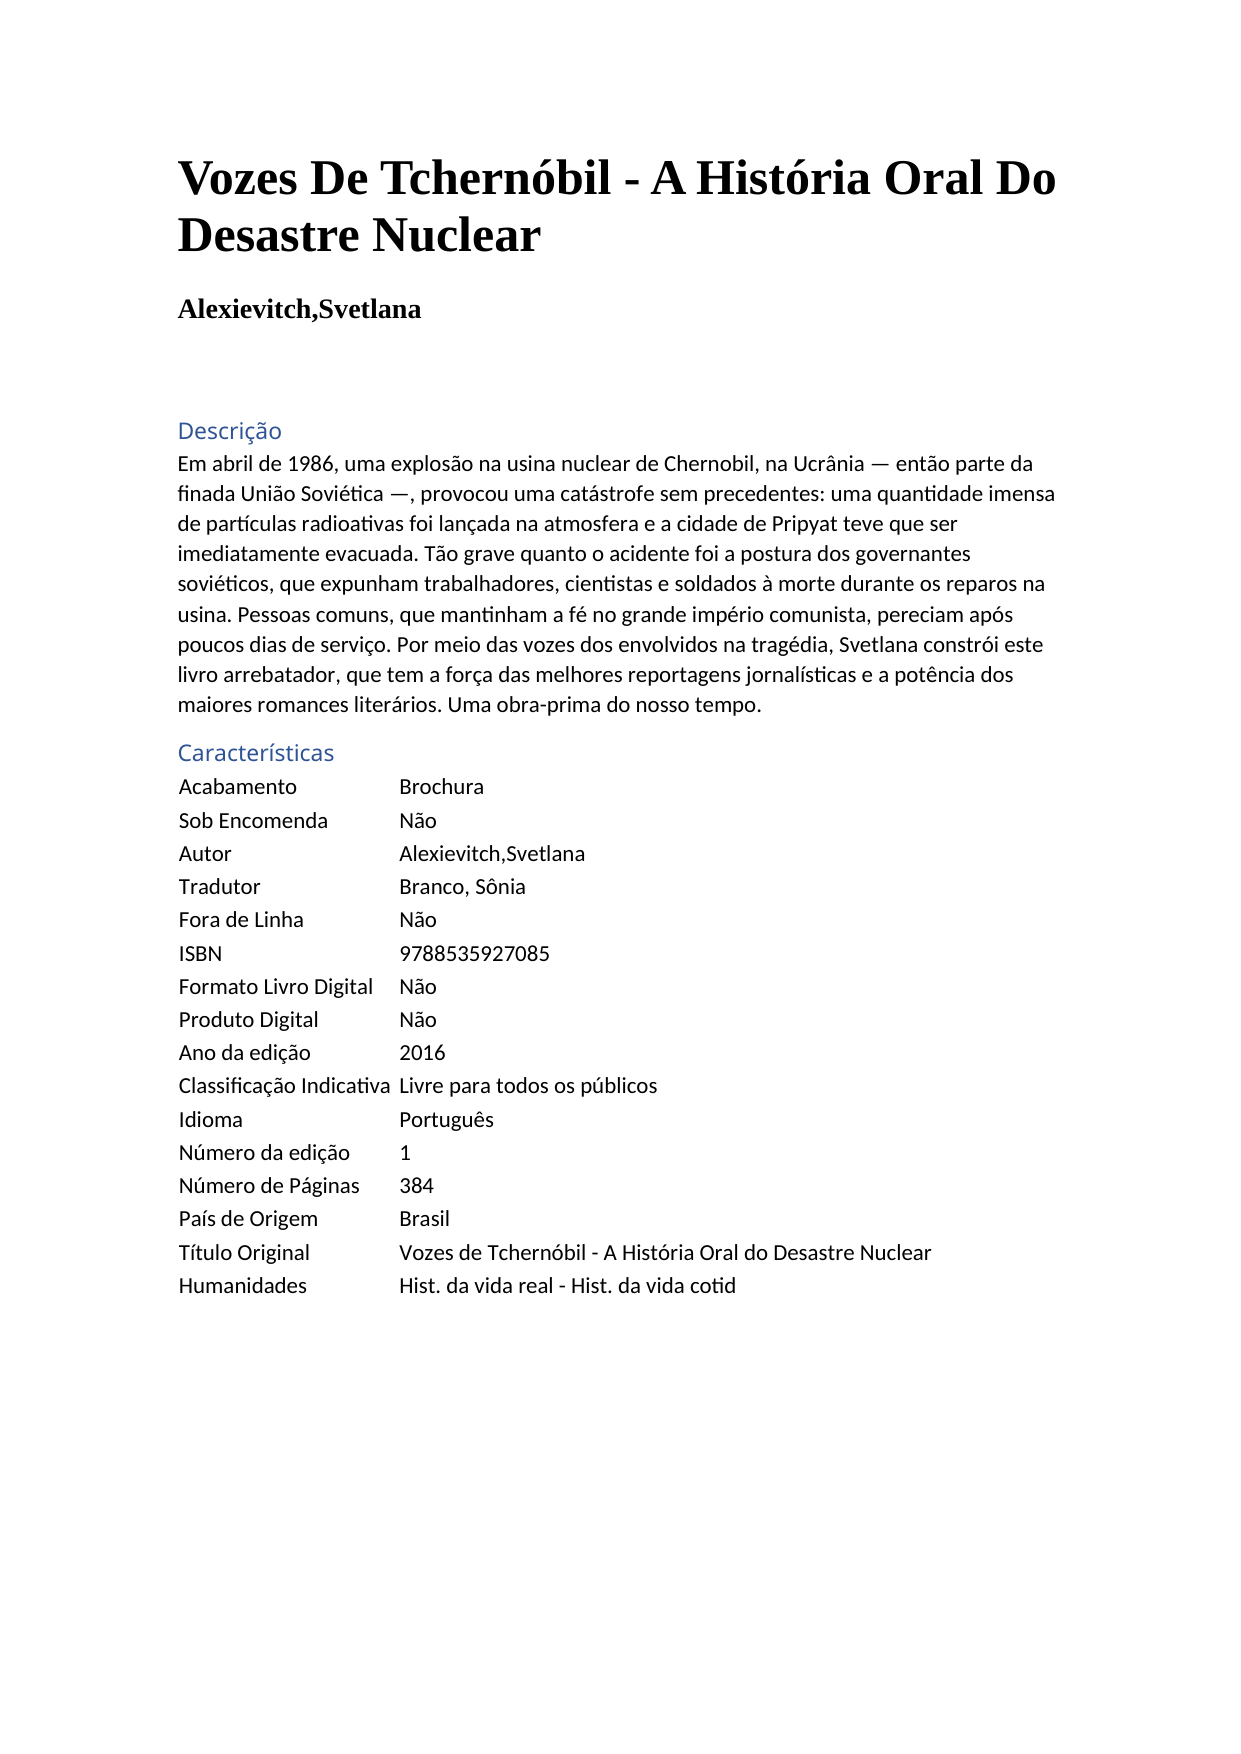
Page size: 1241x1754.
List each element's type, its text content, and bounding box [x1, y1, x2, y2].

table_cell Não [398, 1004, 939, 1037]
table_cell Tradutor [177, 871, 397, 904]
table_cell País de Origem [177, 1203, 397, 1236]
table_cell Não [398, 804, 939, 837]
table_cell 384 [398, 1170, 939, 1203]
table_cell Autor [177, 838, 397, 871]
table_cell Não [398, 970, 939, 1003]
table_cell Título Original [177, 1236, 397, 1269]
text Vozes De Tchernóbil - A História Oral Do Desastre Nuclear [177, 148, 1063, 263]
table_cell Formato Livro Digital [177, 970, 397, 1003]
table_cell Vozes de Tchernóbil - A História Oral do Desastre Nuclear [398, 1236, 939, 1269]
table_cell Português [398, 1103, 939, 1136]
table_cell Número de Páginas [177, 1170, 397, 1203]
table_header Brochura [398, 771, 939, 804]
table_cell Produto Digital [177, 1004, 397, 1037]
table_cell Fora de Linha [177, 904, 397, 937]
table_cell 1 [398, 1136, 939, 1170]
table_cell Livre para todos os públicos [398, 1070, 939, 1103]
text Em abril de 1986, uma explosão na usina nuclear de Chernobil, na Ucrânia — então parte da finada União Soviética —, provocou uma catástrofe sem precedentes: uma quantidade imensa de partículas radioativas foi lançada na atmosfera e a cidade de Pripyat teve que ser imediatamente evacuada. Tão grave quanto o acidente foi a postura dos governantes soviéticos, que expunham trabalhadores, cientistas e soldados à morte durante os reparos na usina. Pessoas comuns, que mantinham a fé no grande império comunista, pereciam após poucos dias de serviço. Por meio das vozes dos envolvidos na tragédia, Svetlana constrói este livro arrebatador, que tem a força das melhores reportagens jornalísticas e a potência dos maiores romances literários. Uma obra-prima do nosso tempo. [177, 449, 1063, 718]
table_cell 2016 [398, 1037, 939, 1070]
table_cell Classificação Indicativa [177, 1070, 397, 1103]
table_header Acabamento [177, 771, 397, 804]
table_cell Número da edição [177, 1136, 397, 1170]
table_cell Ano da edição [177, 1037, 397, 1070]
table_cell Sob Encomenda [177, 804, 397, 837]
table_cell Branco, Sônia [398, 871, 939, 904]
table_cell ISBN [177, 937, 397, 970]
table_cell Humanidades [177, 1269, 397, 1303]
table_cell Idioma [177, 1103, 397, 1136]
table_cell Hist. da vida real - Hist. da vida cotid [398, 1269, 939, 1303]
table_cell 9788535927085 [398, 937, 939, 970]
table_cell Alexievitch,Svetlana [398, 838, 939, 871]
subtitle Características [177, 737, 1063, 768]
text Alexievitch,Svetlana [177, 292, 1063, 324]
subtitle Descrição [177, 415, 1063, 446]
table_cell Brasil [398, 1203, 939, 1236]
table_cell Não [398, 904, 939, 937]
